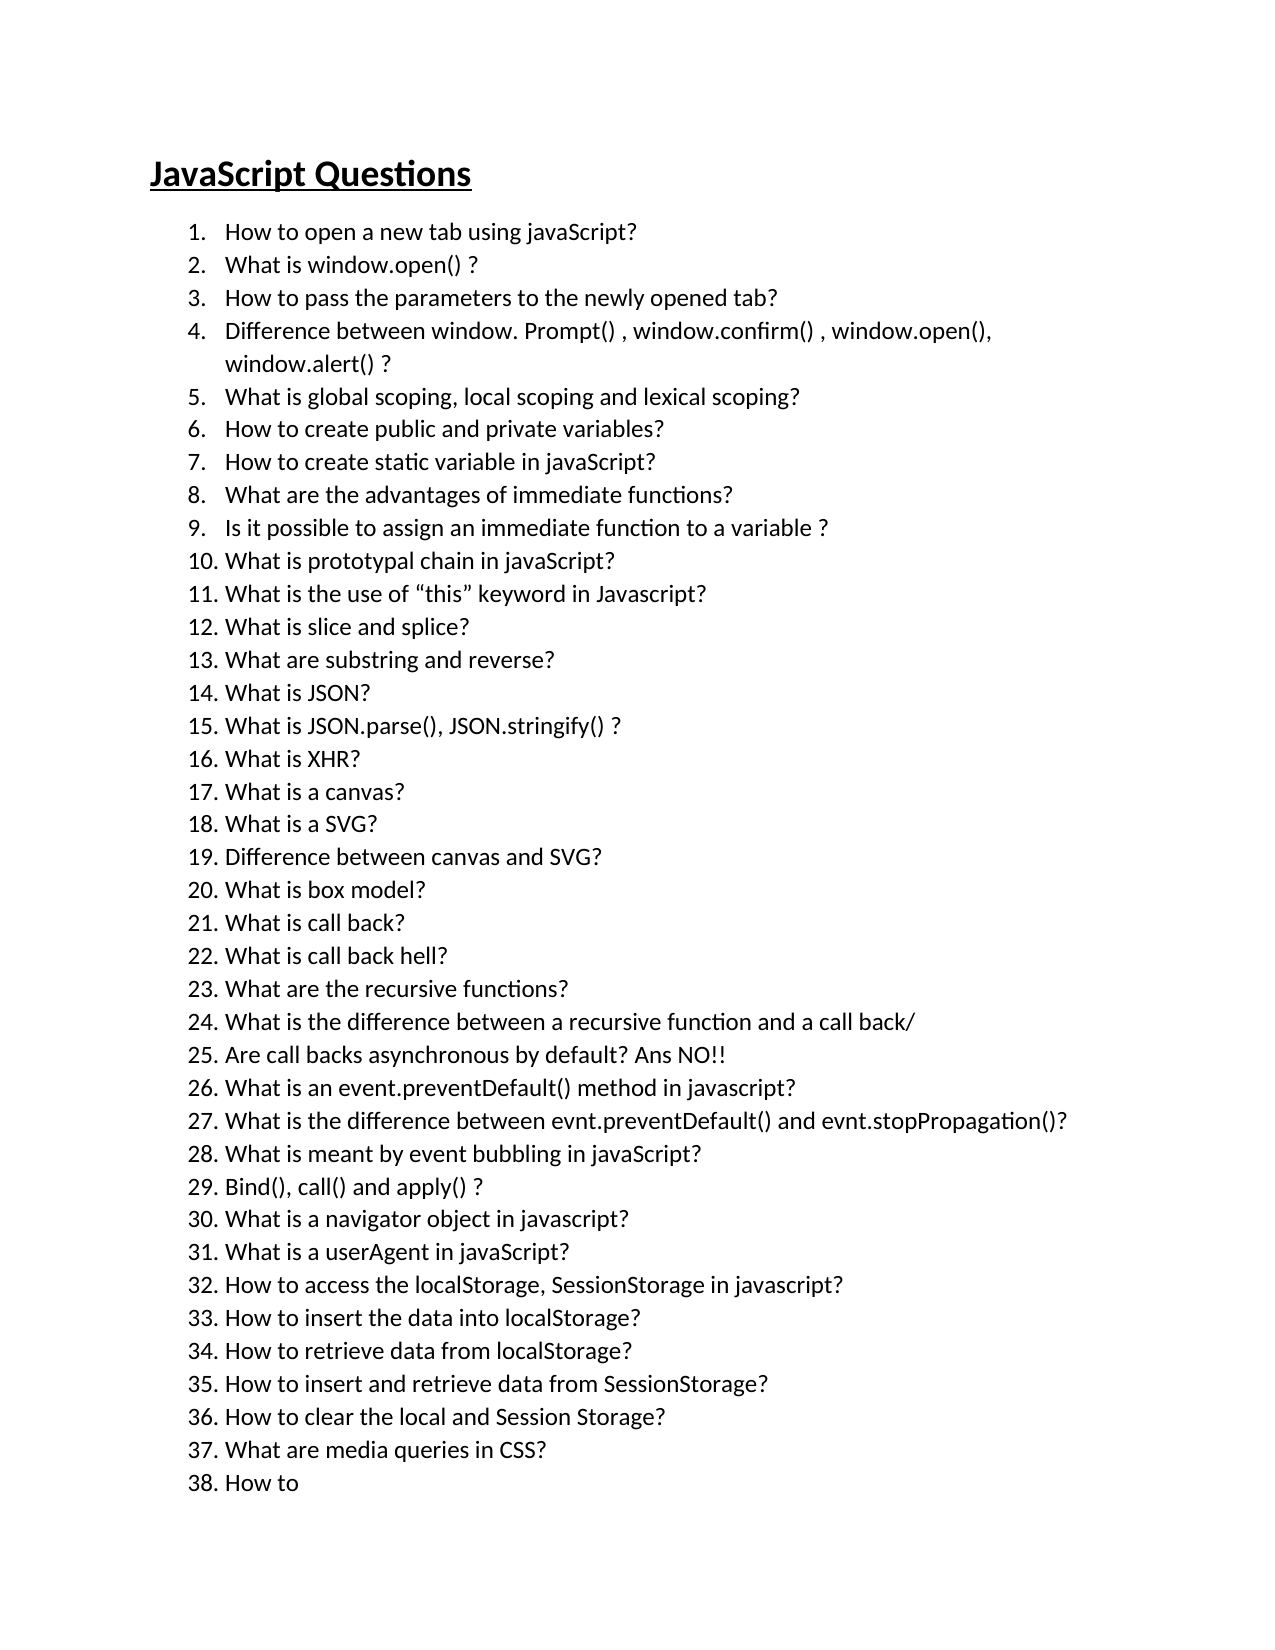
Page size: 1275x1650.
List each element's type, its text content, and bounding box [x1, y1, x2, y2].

list How to insert and retrieve data from SessionStorage? [187, 1368, 1125, 1399]
list What is box model? [187, 874, 1125, 905]
list What are the recursive functions? [187, 973, 1125, 1004]
list What is a userAgent in javaScript? [187, 1237, 1125, 1267]
list What is the difference between evnt.preventDefault() and evnt.stopPropagation()? [187, 1105, 1125, 1135]
list How to create public and private variables? [187, 414, 1125, 444]
list How to create static variable in javaScript? [187, 447, 1125, 477]
list Difference between canvas and SVG? [187, 842, 1125, 872]
list Difference between window. Prompt() , window.confirm() , window.open(), window.alert() ? [187, 315, 1125, 378]
list How to open a new tab using javaScript? [187, 216, 1125, 247]
text JavaScript Questions [150, 150, 1125, 196]
list What is call back? [187, 907, 1125, 938]
list What is XHR? [187, 743, 1125, 773]
list What is slice and splice? [187, 611, 1125, 642]
list What are media queries in CSS? [187, 1434, 1125, 1464]
list How to insert the data into localStorage? [187, 1302, 1125, 1333]
list How to pass the parameters to the newly opened tab? [187, 282, 1125, 312]
list What is a navigator object in javascript? [187, 1204, 1125, 1234]
list What is prototypal chain in javaScript? [187, 545, 1125, 576]
list What is a canvas? [187, 776, 1125, 806]
list How to [187, 1467, 1125, 1497]
list How to retrieve data from localStorage? [187, 1335, 1125, 1366]
list What is the difference between a recursive function and a call back/ [187, 1006, 1125, 1037]
list Is it possible to assign an immediate function to a variable ? [187, 512, 1125, 543]
list What is meant by event bubbling in javaScript? [187, 1138, 1125, 1168]
list What is global scoping, local scoping and lexical scoping? [187, 381, 1125, 411]
list What is the use of “this” keyword in Javascript? [187, 578, 1125, 609]
list Bind(), call() and apply() ? [187, 1171, 1125, 1201]
list What is JSON.parse(), JSON.stringify() ? [187, 710, 1125, 740]
list What are the advantages of immediate functions? [187, 479, 1125, 510]
list How to access the localStorage, SessionStorage in javascript? [187, 1269, 1125, 1300]
list What is JSON? [187, 677, 1125, 707]
list How to clear the local and Session Storage? [187, 1401, 1125, 1432]
list What is an event.preventDefault() method in javascript? [187, 1072, 1125, 1102]
list What is a SVG? [187, 809, 1125, 839]
list Are call backs asynchronous by default? Ans NO!! [187, 1039, 1125, 1069]
list What is call back hell? [187, 940, 1125, 971]
list What are substring and reverse? [187, 644, 1125, 674]
list What is window.open() ? [187, 249, 1125, 279]
